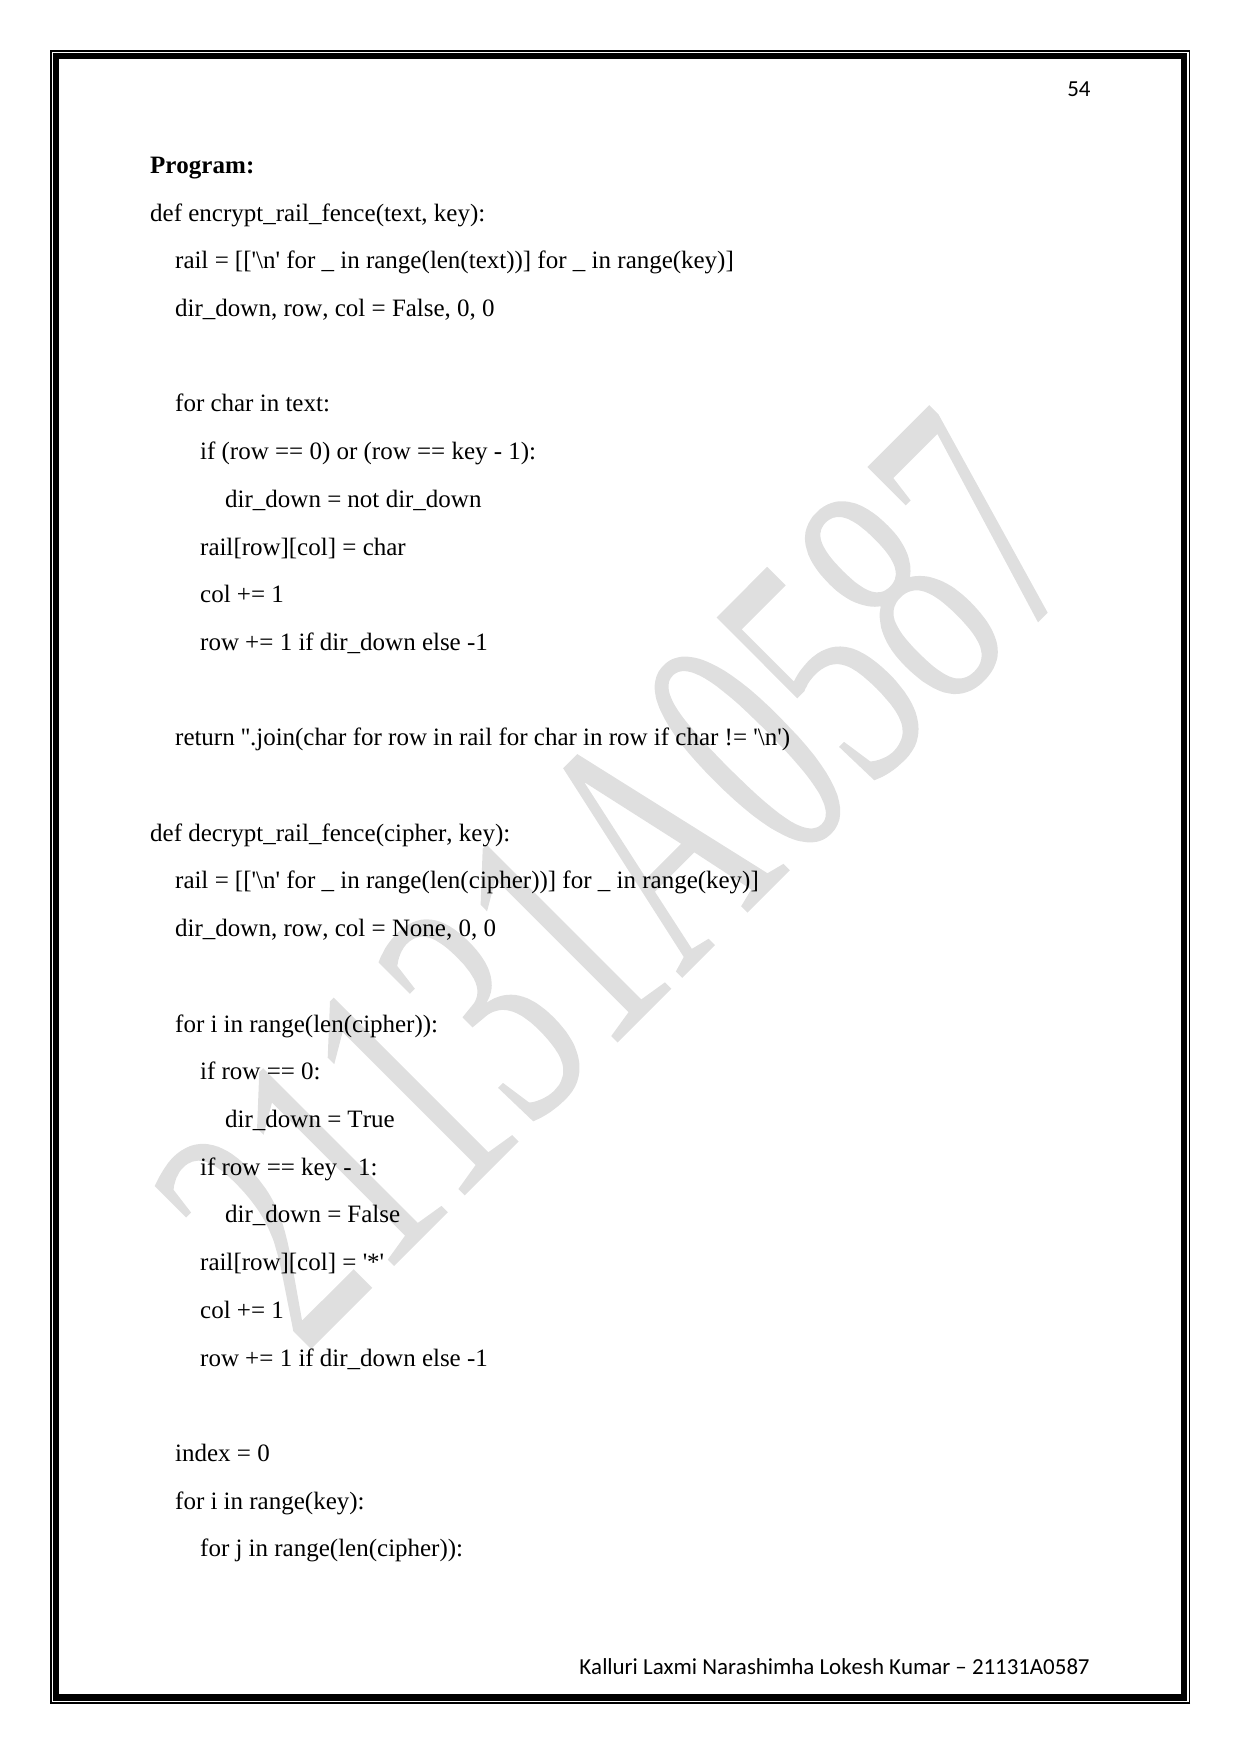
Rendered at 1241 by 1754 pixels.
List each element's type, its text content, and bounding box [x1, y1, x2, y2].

text dir_down = True [150, 1104, 1090, 1133]
text for char in text: [150, 388, 1090, 417]
text def decrypt_rail_fence(cipher, key): [150, 818, 1090, 847]
text if row == 0: [150, 1056, 1090, 1085]
text for i in range(key): [150, 1486, 1090, 1514]
text Program: [150, 150, 1090, 179]
text for i in range(len(cipher)): [150, 1009, 1090, 1037]
text rail[row][col] = '*' [150, 1247, 1090, 1276]
text dir_down, row, col = None, 0, 0 [150, 913, 1090, 942]
text dir_down, row, col = False, 0, 0 [150, 293, 1090, 322]
text rail = [['\n' for _ in range(len(text))] for _ in range(key)] [150, 245, 1090, 274]
text rail = [['\n' for _ in range(len(cipher))] for _ in range(key)] [150, 866, 1090, 894]
text index = 0 [150, 1438, 1090, 1467]
text return ''.join(char for row in rail for char in row if char != '\n') [150, 722, 1090, 751]
text row += 1 if dir_down else -1 [150, 1343, 1090, 1371]
text row += 1 if dir_down else -1 [150, 627, 1090, 656]
text dir_down = False [150, 1199, 1090, 1228]
text dir_down = not dir_down [150, 484, 1090, 513]
text if row == key - 1: [150, 1152, 1090, 1181]
text col += 1 [150, 579, 1090, 608]
text for j in range(len(cipher)): [150, 1533, 1090, 1562]
text if (row == 0) or (row == key - 1): [150, 436, 1090, 465]
text rail[row][col] = char [150, 532, 1090, 560]
text def encrypt_rail_fence(text, key): [150, 198, 1090, 226]
text col += 1 [150, 1295, 1090, 1324]
